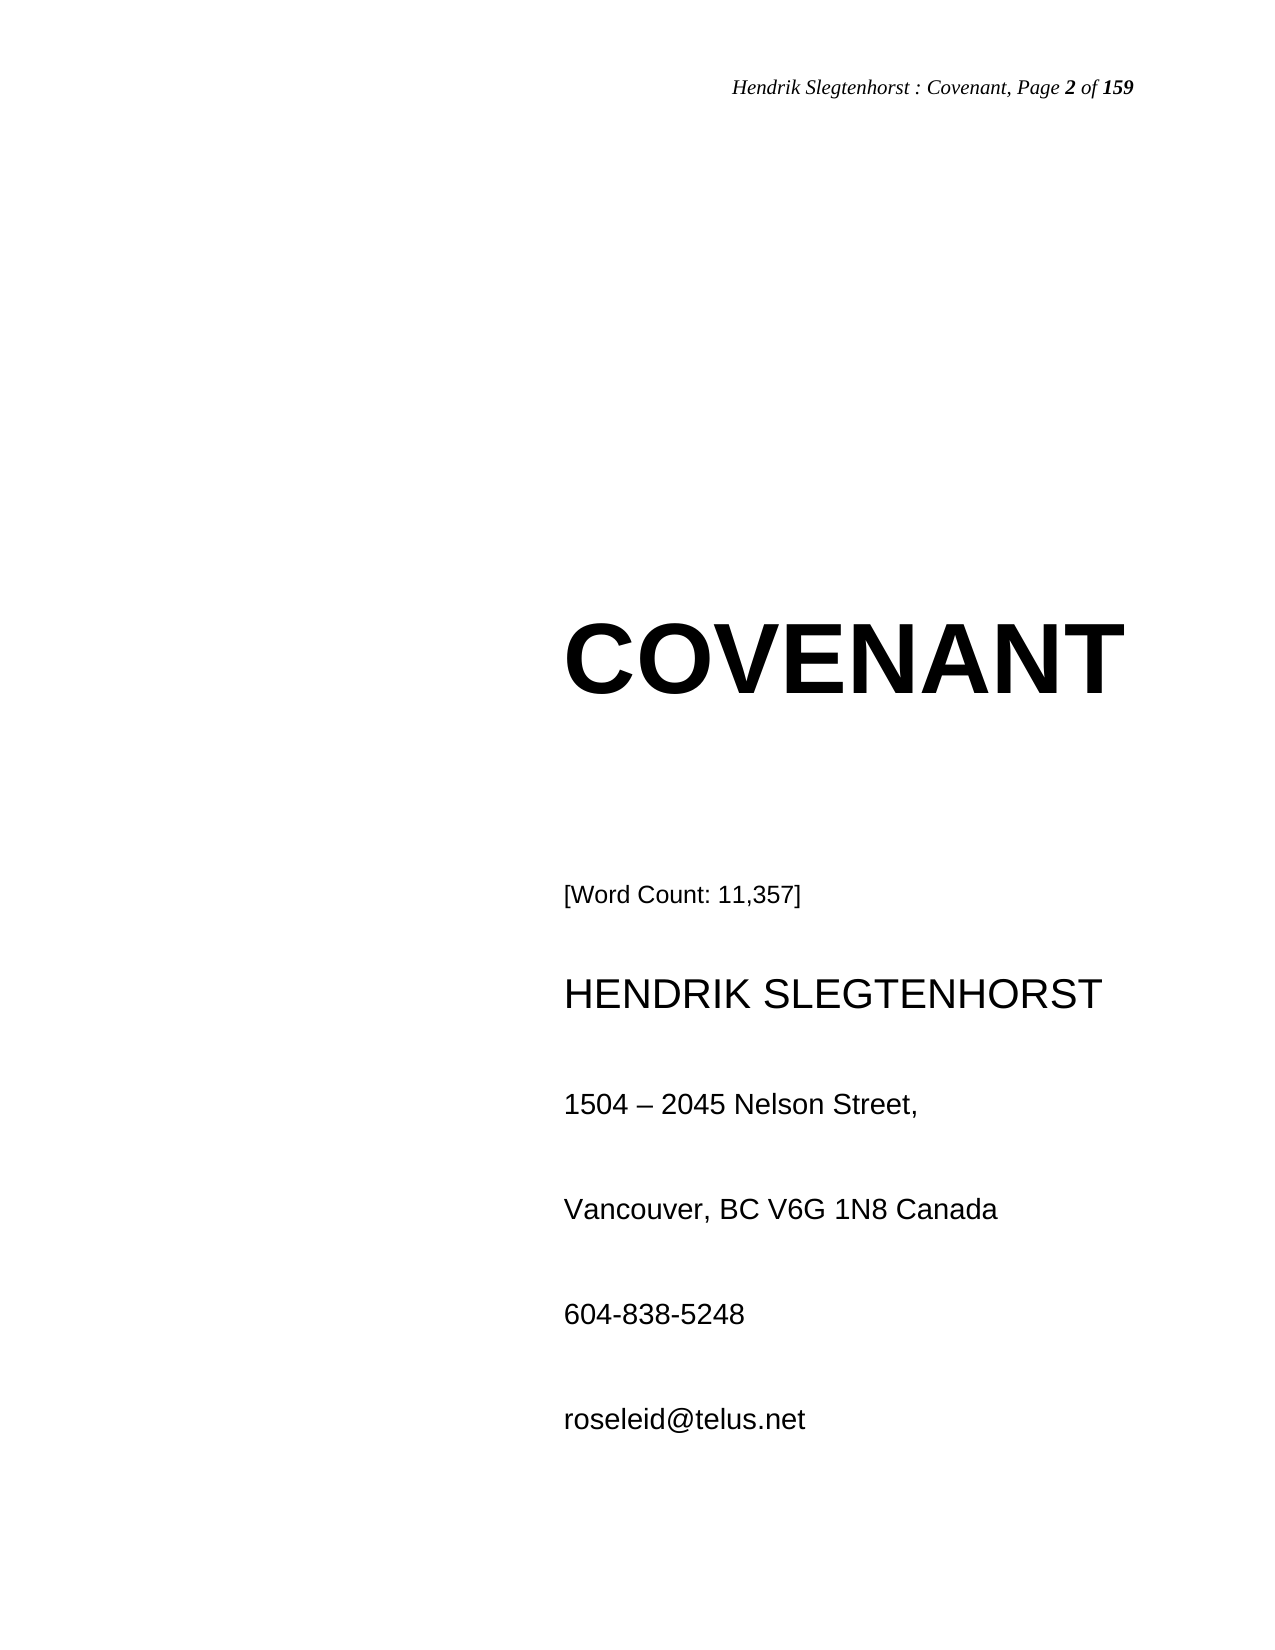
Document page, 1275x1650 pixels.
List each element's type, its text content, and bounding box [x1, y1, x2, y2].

text roseleid@telus.net [564, 1345, 1142, 1450]
text 1504 – 2045 Nelson Street, [564, 1030, 1142, 1135]
text COVENANT [564, 609, 1142, 715]
text 604-838-5248 [564, 1240, 1142, 1345]
text Vancouver, BC V6G 1N8 Canada [564, 1135, 1142, 1240]
text [Word Count: 11,357] [564, 820, 1142, 925]
text HENDRIK SLEGTENHORST [564, 925, 1142, 1030]
